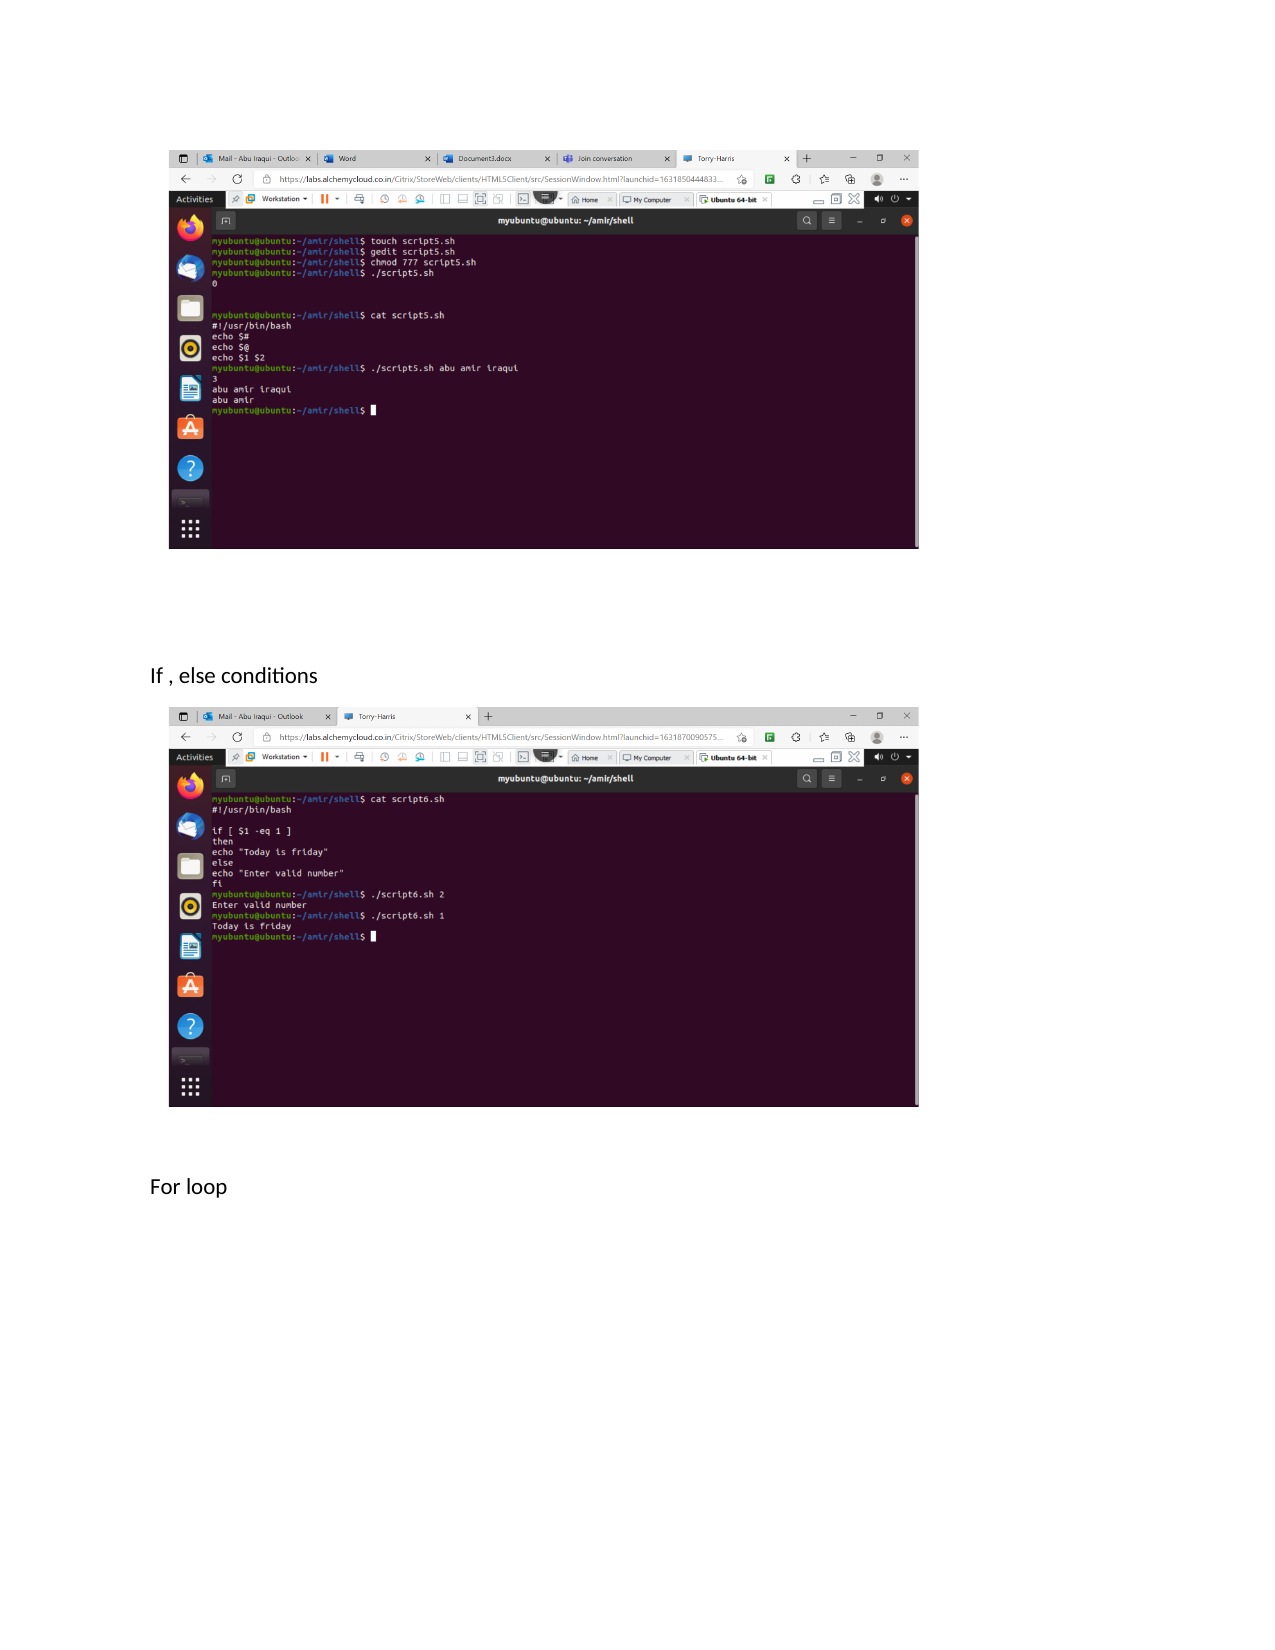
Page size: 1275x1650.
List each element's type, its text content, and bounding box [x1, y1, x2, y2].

text If , else conditions [150, 661, 1125, 689]
text For loop [150, 1172, 1125, 1200]
